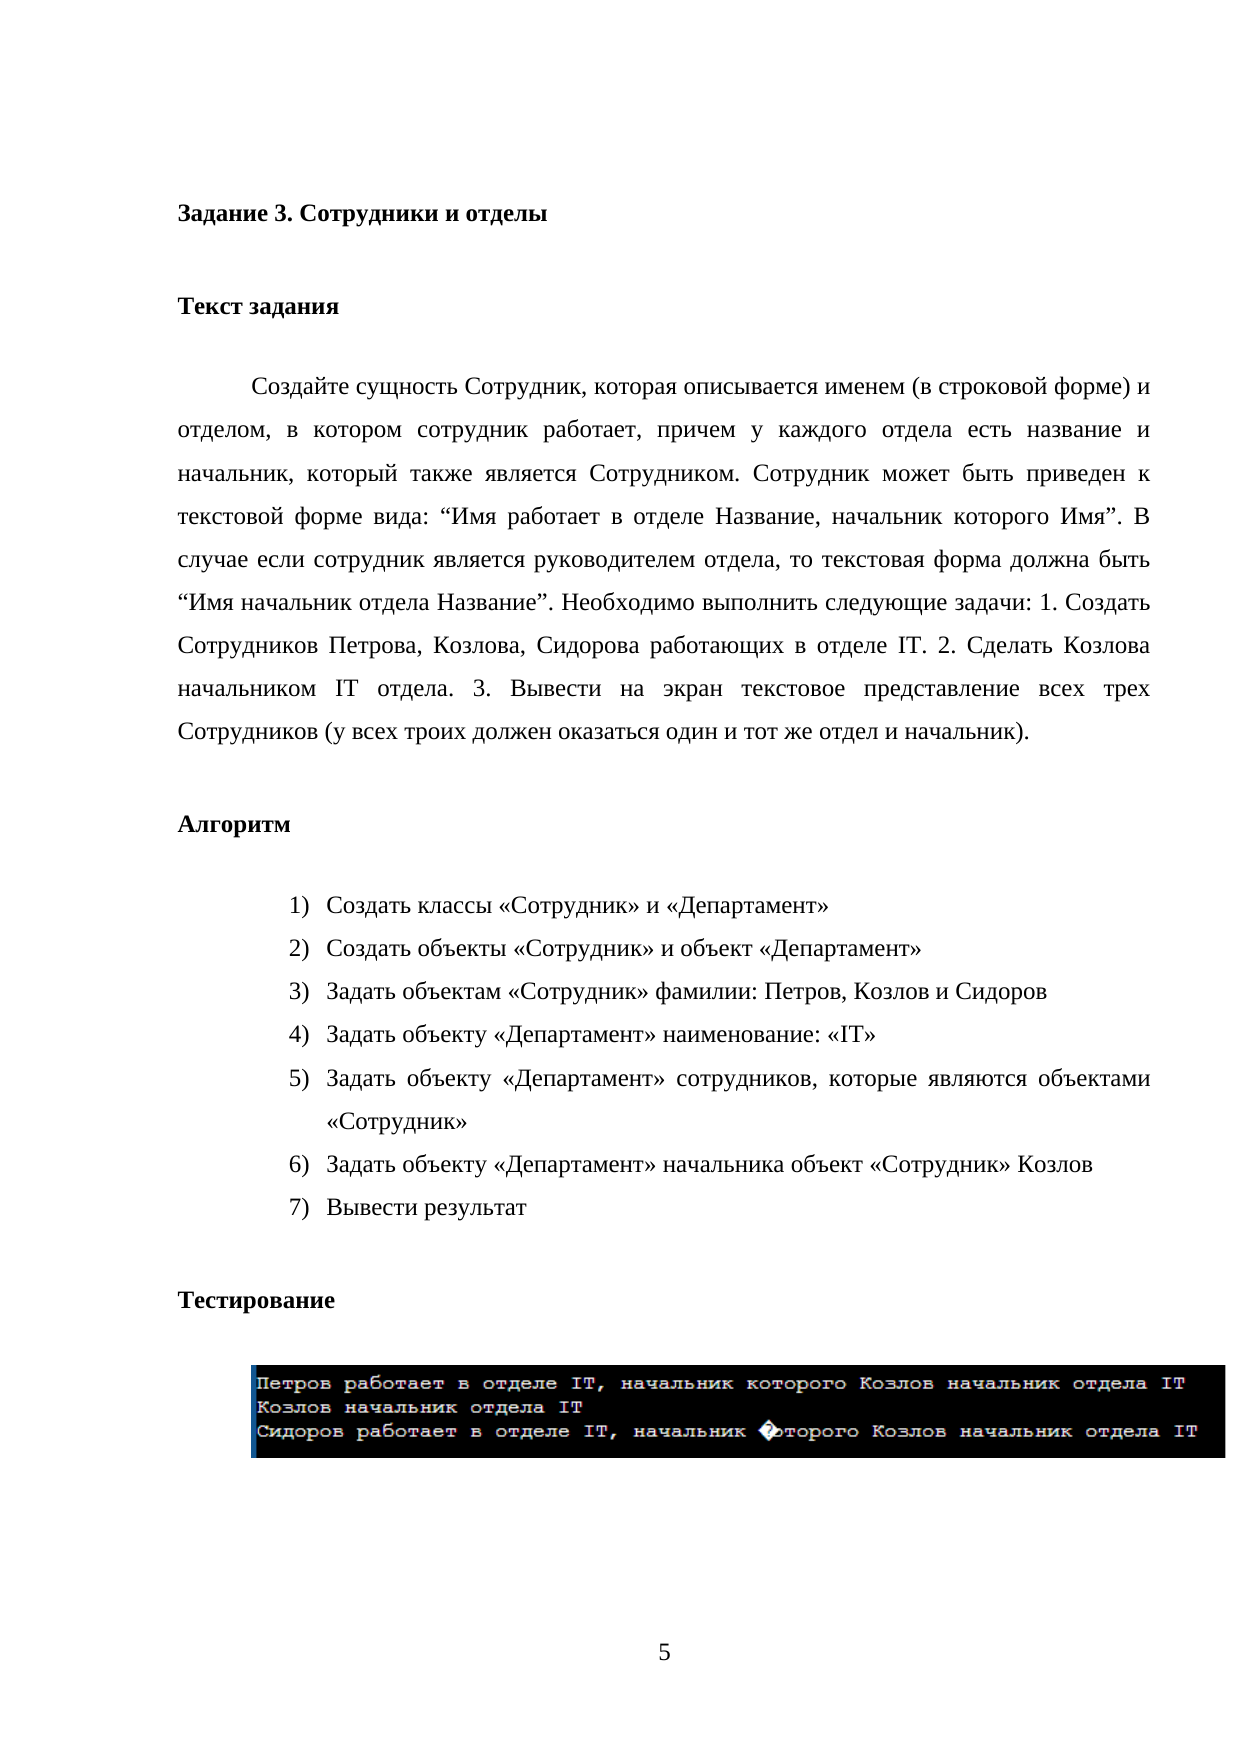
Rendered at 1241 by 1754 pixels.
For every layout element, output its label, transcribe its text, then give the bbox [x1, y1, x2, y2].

list Создать классы «Сотрудник» и «Департамент» [288, 890, 1152, 919]
subtitle Задание 3. Сотрудники и отделы [177, 198, 1152, 226]
subtitle Алгоритм [177, 809, 1152, 838]
list Задать объектам «Сотрудник» фамилии: Петров, Козлов и Сидоров [288, 976, 1152, 1005]
list Задать объекту «Департамент» начальника объект «Сотрудник» Козлов [288, 1149, 1152, 1178]
list Создать объекты «Сотрудник» и объект «Департамент» [288, 933, 1152, 962]
picture [251, 1365, 1226, 1458]
list Задать объекту «Департамент» наименование: «IT» [288, 1019, 1152, 1048]
text Создайте сущность Сотрудник, которая описывается именем (в строковой форме) и отделом, в котором сотрудник работает, причем у каждого отдела есть название и начальник, который также является Сотрудником. Сотрудник может быть приведен к текстовой форме вида: “Имя работает в отделе Название, начальник которого Имя”. В случае если сотрудник является руководителем отдела, то текстовая форма должна быть “Имя начальник отдела Название”. Необходимо выполнить следующие задачи: 1. Создать Сотрудников Петрова, Козлова, Сидорова работающих в отделе IT. 2. Сделать Козлова начальником IT отдела. 3. Вывести на экран текстовое представление всех трех Сотрудников (у всех троих должен оказаться один и тот же отдел и начальник). [177, 371, 1152, 745]
subtitle Текст задания [177, 291, 1152, 319]
subtitle Тестирование [177, 1285, 1152, 1314]
list Вывести результат [288, 1192, 1152, 1221]
list Задать объекту «Департамент» сотрудников, которые являются объектами «Сотрудник» [288, 1063, 1152, 1134]
